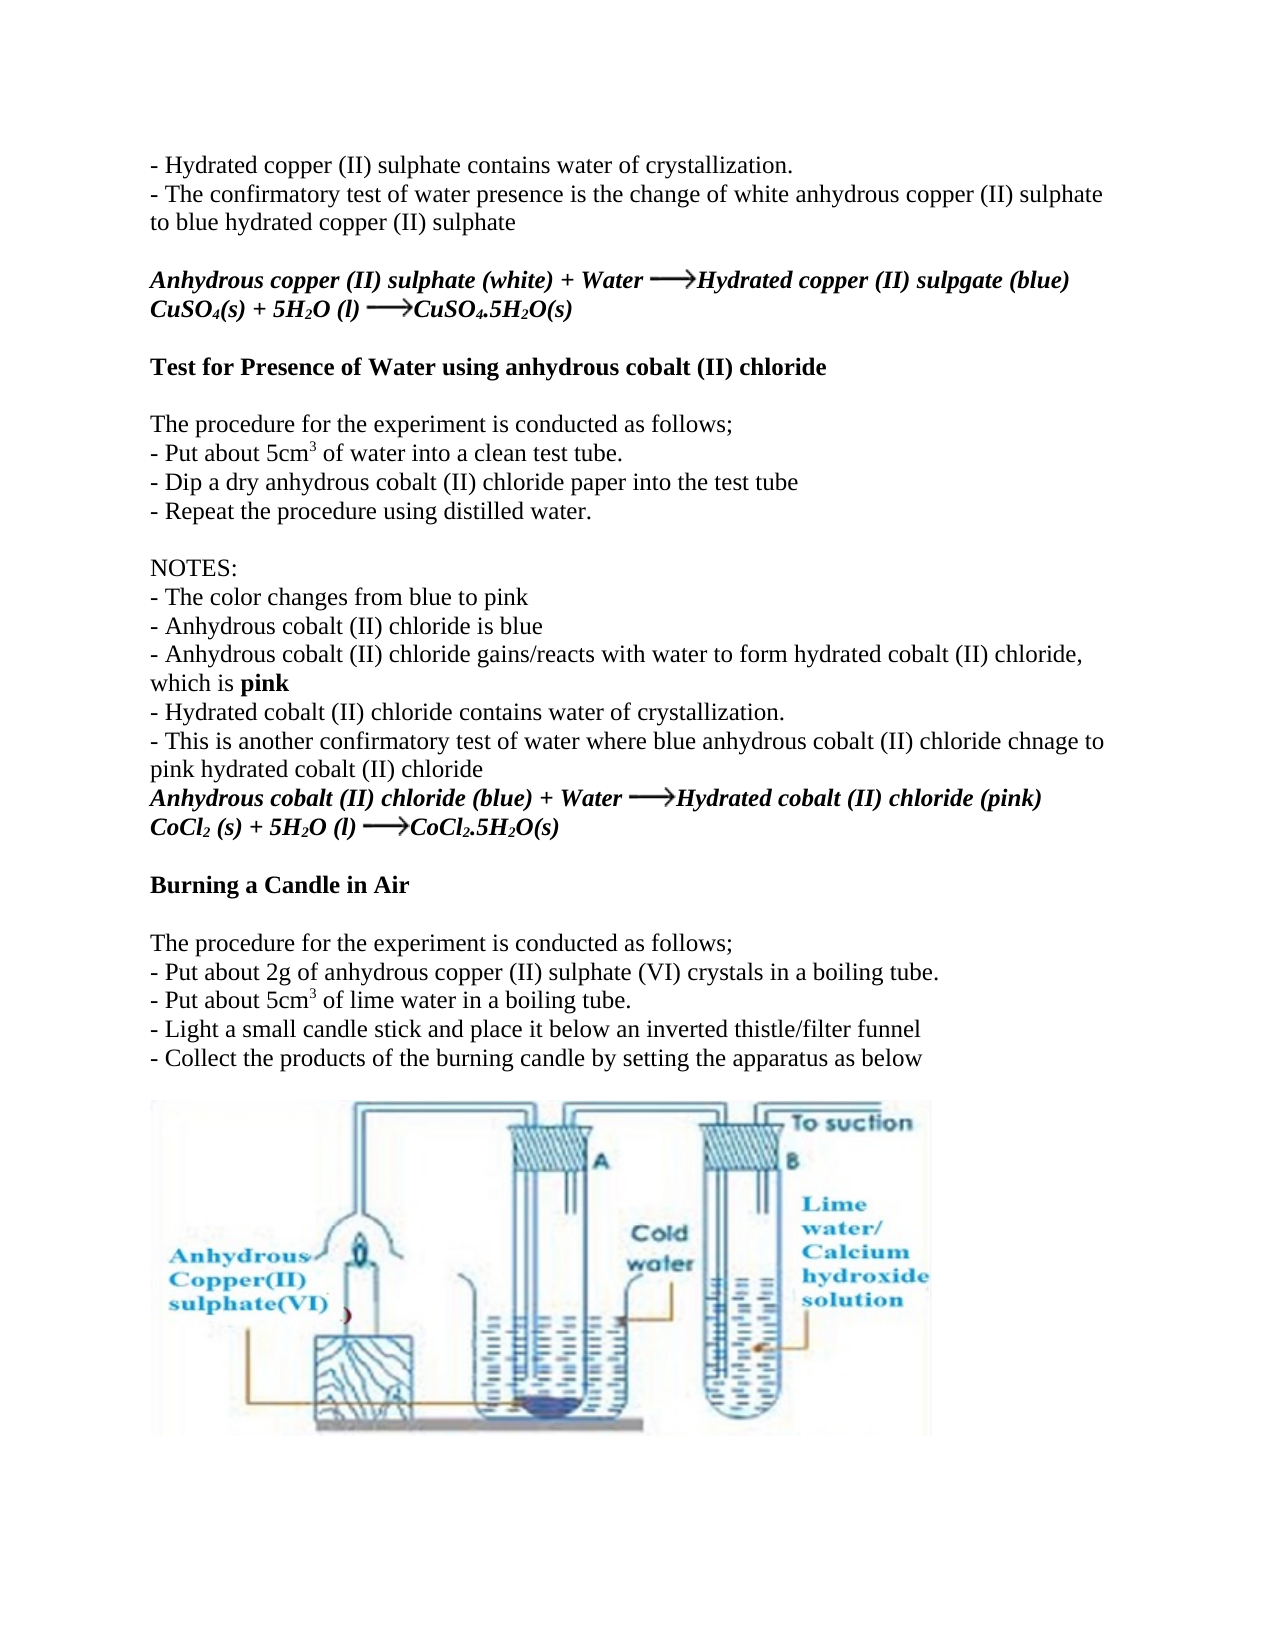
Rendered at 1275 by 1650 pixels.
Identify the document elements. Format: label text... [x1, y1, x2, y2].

picture [366, 298, 414, 317]
picture [628, 787, 676, 807]
text The procedure for the experiment is conducted as follows; - Put about 5cm3 of water into a clean test tube. - Dip a dry anhydrous cobalt (II) chloride paper into the test tube - Repeat the procedure using distilled water. NOTES: - The color changes from blue to pink - Anhydrous cobalt (II) chloride is blue - Anhydrous cobalt (II) chloride gains/reacts with water to form hydrated cobalt (II) chloride, which is pink - Hydrated cobalt (II) chloride contains water of crystallization. - This is another confirmatory test of water where blue anhydrous cobalt (II) chloride chnage to pink hydrated cobalt (II) chloride Anhydrous cobalt (II) chloride (blue) + Water Hydrated cobalt (II) chloride (pink) CoCl2 (s) + 5H2O (l) CoCl2.5H2O(s) [150, 409, 1125, 841]
text Test for Presence of Water using anhydrous cobalt (II) chloride [150, 352, 1125, 380]
picture [649, 269, 697, 289]
picture [362, 816, 410, 836]
picture [150, 1100, 932, 1436]
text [150, 150, 1125, 322]
text The procedure for the experiment is conducted as follows; - Put about 2g of anhydrous copper (II) sulphate (VI) crystals in a boiling tube. - Put about 5cm3 of lime water in a boiling tube. - Light a small candle stick and place it below an inverted thistle/filter funnel - Collect the products of the burning candle by setting the apparatus as below [150, 928, 1125, 1072]
text Burning a Candle in Air [150, 870, 1125, 899]
